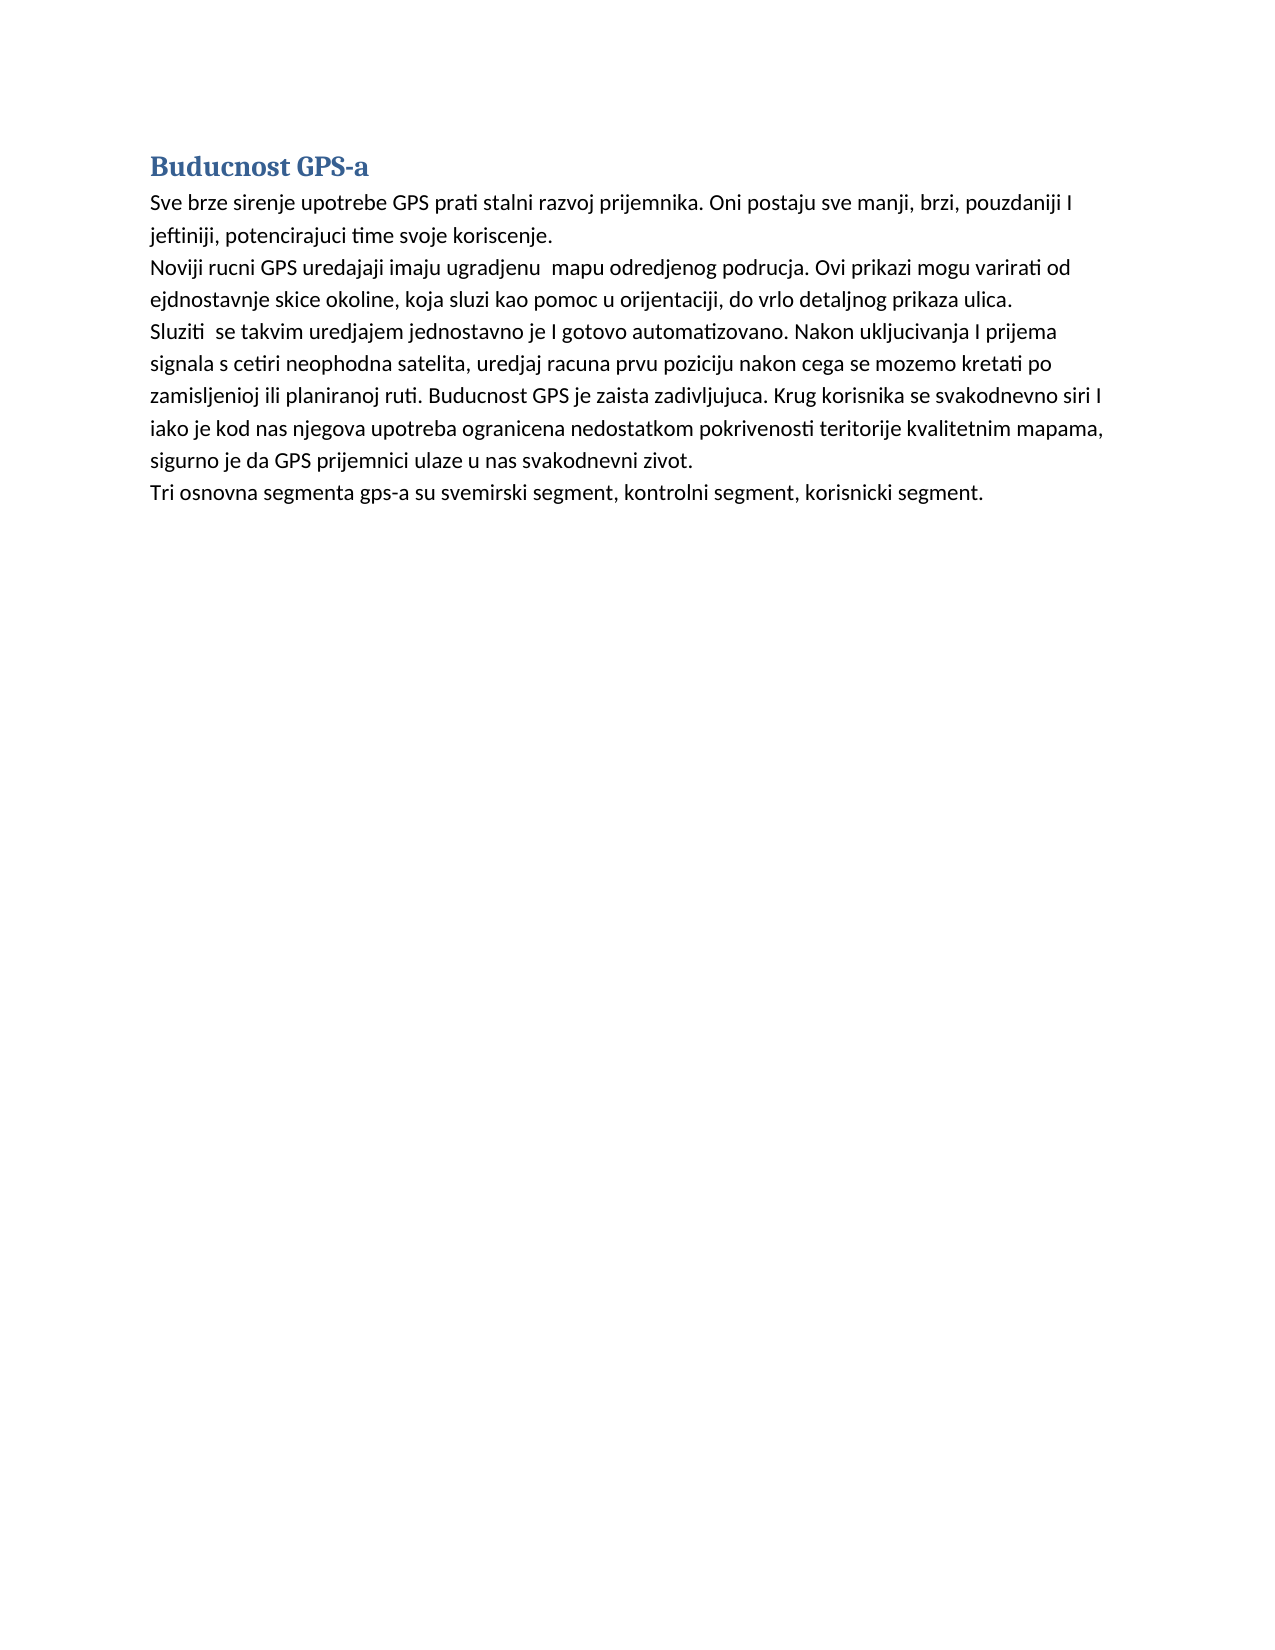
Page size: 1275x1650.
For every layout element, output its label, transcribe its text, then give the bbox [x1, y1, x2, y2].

text Sluziti se takvim uredjajem jednostavno je I gotovo automatizovano. Nakon ukljucivanja I prijema signala s cetiri neophodna satelita, uredjaj racuna prvu poziciju nakon cega se mozemo kretati po zamisljenioj ili planiranoj ruti. Buducnost GPS je zaista zadivljujuca. Krug korisnika se svakodnevno siri I iako je kod nas njegova upotreba ogranicena nedostatkom pokrivenosti teritorije kvalitetnim mapama, sigurno je da GPS prijemnici ulaze u nas svakodnevni zivot. [150, 317, 1125, 474]
text Noviji rucni GPS uredajaji imaju ugradjenu mapu odredjenog podrucja. Ovi prikazi mogu varirati od ejdnostavnje skice okoline, koja sluzi kao pomoc u orijentaciji, do vrlo detaljnog prikaza ulica. [150, 253, 1125, 313]
text Tri osnovna segmenta gps-a su svemirski segment, kontrolni segment, korisnicki segment. [150, 478, 1125, 506]
subtitle Buducnost GPS-a [150, 150, 1125, 183]
text Sve brze sirenje upotrebe GPS prati stalni razvoj prijemnika. Oni postaju sve manji, brzi, pouzdaniji I jeftiniji, potencirajuci time svoje koriscenje. [150, 188, 1125, 249]
